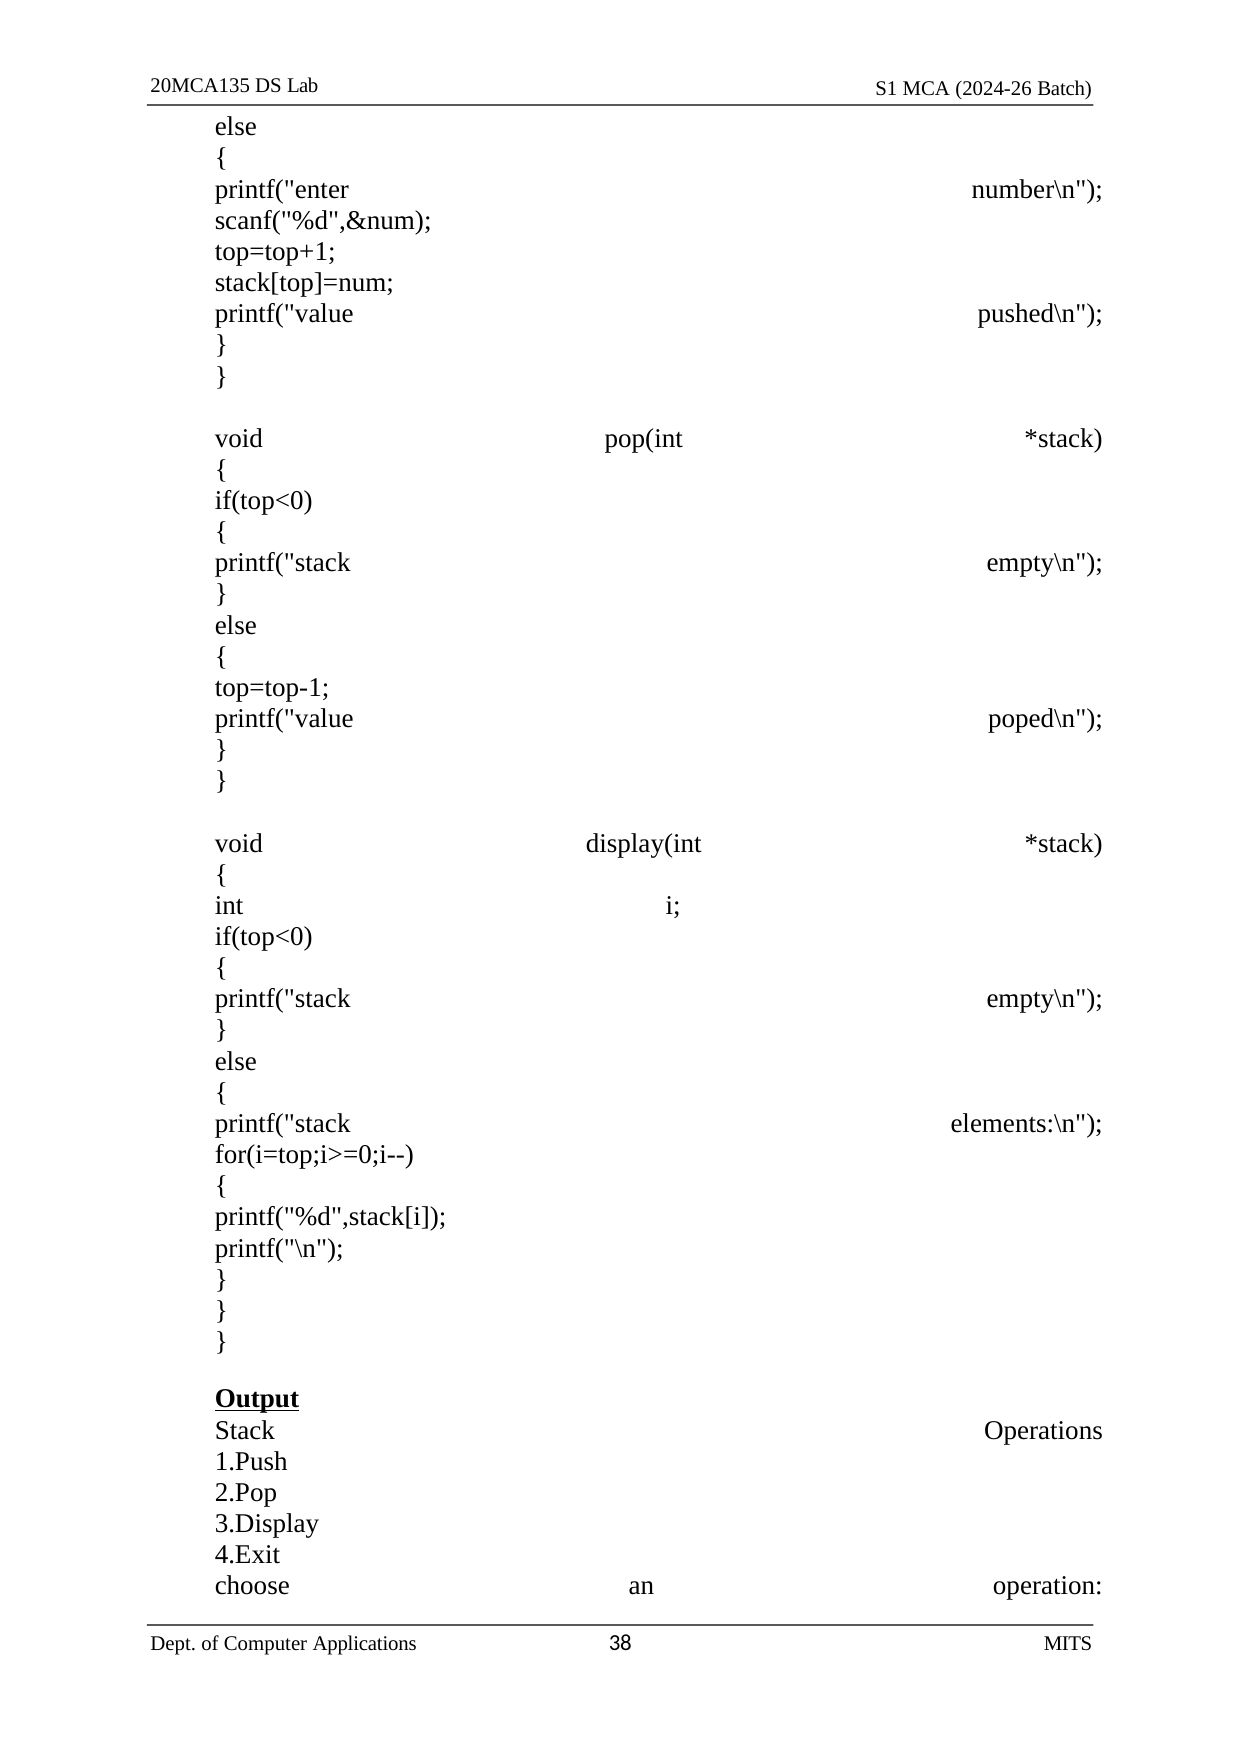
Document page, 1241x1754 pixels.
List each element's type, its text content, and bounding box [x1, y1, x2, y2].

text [214, 110, 1103, 1383]
text Output [214, 1383, 1103, 1414]
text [214, 1414, 1103, 1601]
